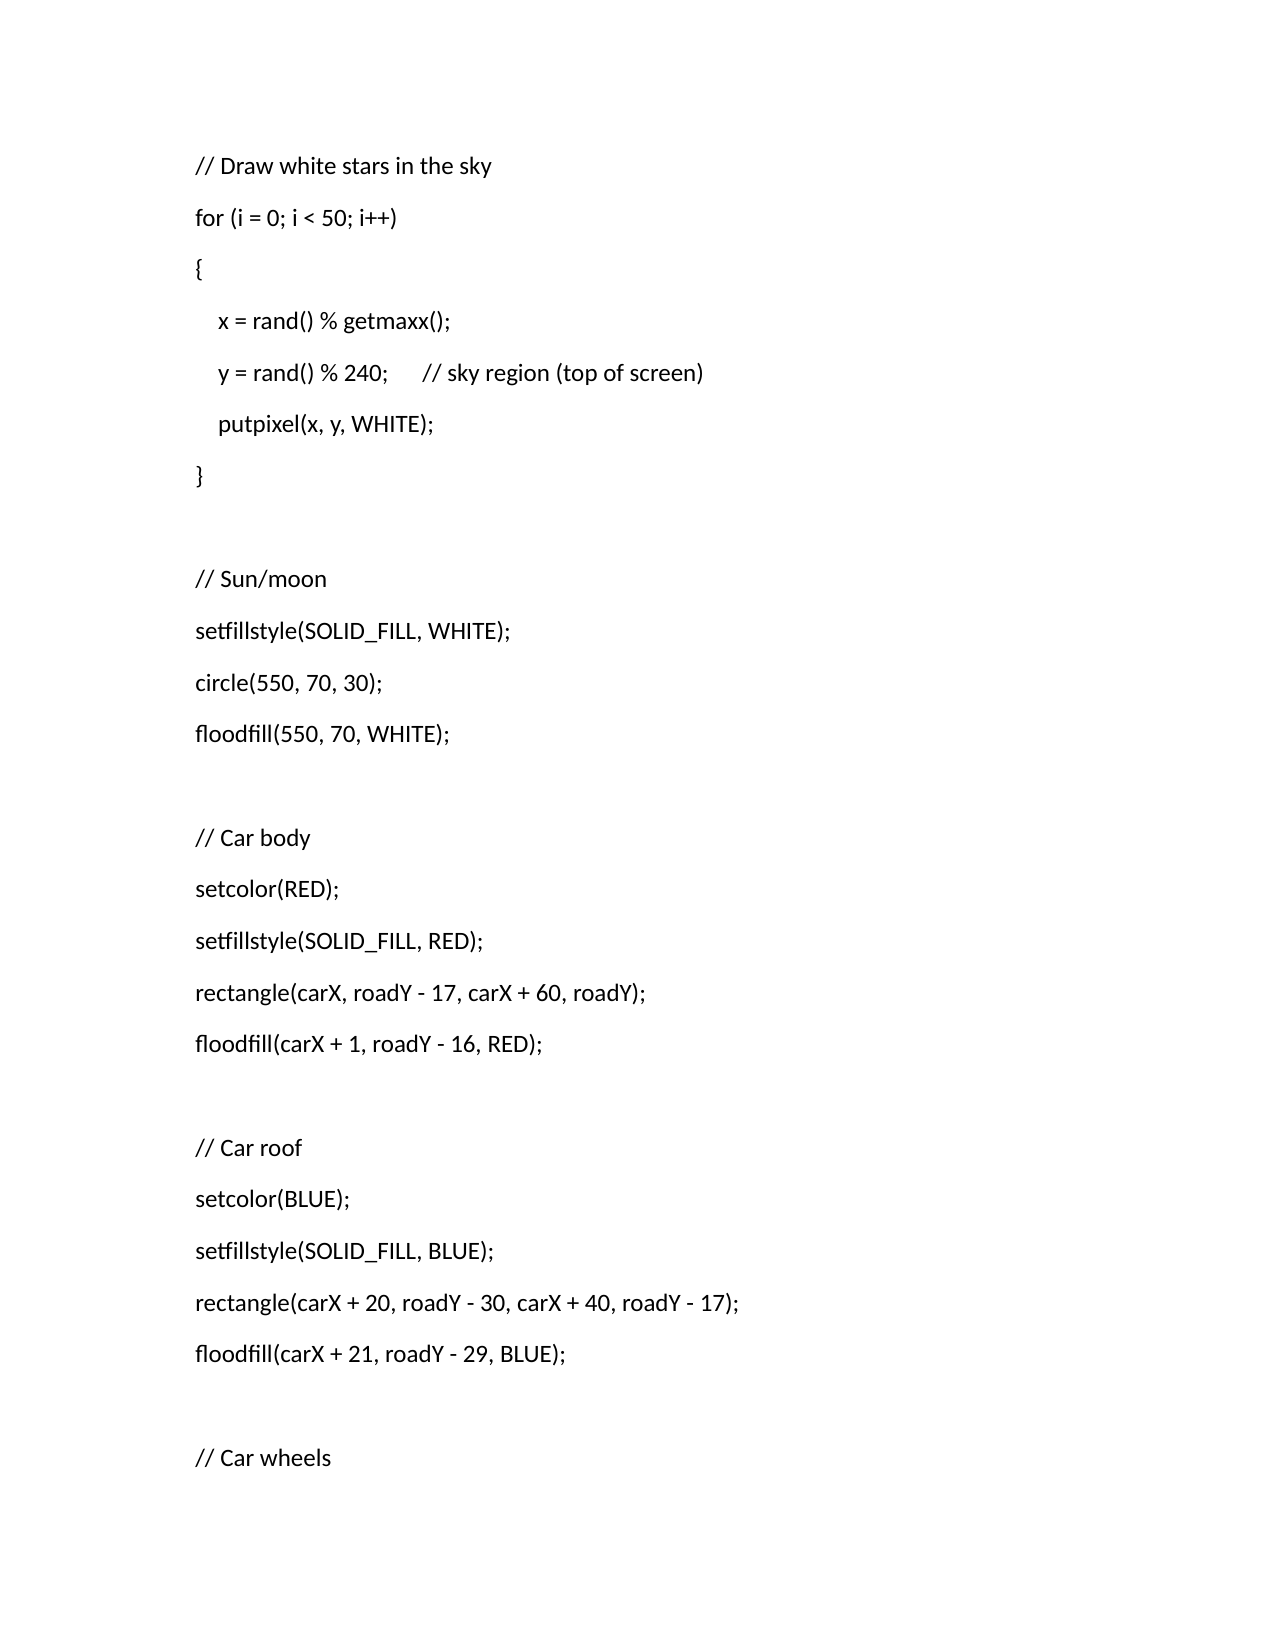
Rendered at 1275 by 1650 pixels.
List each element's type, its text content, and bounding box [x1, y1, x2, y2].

text { [150, 253, 1125, 284]
text // Car body [150, 822, 1125, 852]
text setfillstyle(SOLID_FILL, WHITE); [150, 615, 1125, 646]
text rectangle(carX, roadY - 17, carX + 60, roadY); [150, 977, 1125, 1007]
text circle(550, 70, 30); [150, 667, 1125, 697]
text floodfill(550, 70, WHITE); [150, 718, 1125, 749]
text for (i = 0; i < 50; i++) [150, 202, 1125, 232]
text // Car roof [150, 1132, 1125, 1162]
text setfillstyle(SOLID_FILL, BLUE); [150, 1235, 1125, 1266]
text y = rand() % 240; // sky region (top of screen) [150, 357, 1125, 387]
text setfillstyle(SOLID_FILL, RED); [150, 925, 1125, 956]
text floodfill(carX + 1, roadY - 16, RED); [150, 1028, 1125, 1059]
text rectangle(carX + 20, roadY - 30, carX + 40, roadY - 17); [150, 1287, 1125, 1317]
text // Sun/moon [150, 563, 1125, 594]
text putpixel(x, y, WHITE); [150, 408, 1125, 439]
text } [150, 460, 1125, 491]
text x = rand() % getmaxx(); [150, 305, 1125, 336]
text setcolor(RED); [150, 873, 1125, 904]
text floodfill(carX + 21, roadY - 29, BLUE); [150, 1338, 1125, 1369]
text // Draw white stars in the sky [150, 150, 1125, 181]
text setcolor(BLUE); [150, 1183, 1125, 1214]
text // Car wheels [150, 1442, 1125, 1472]
